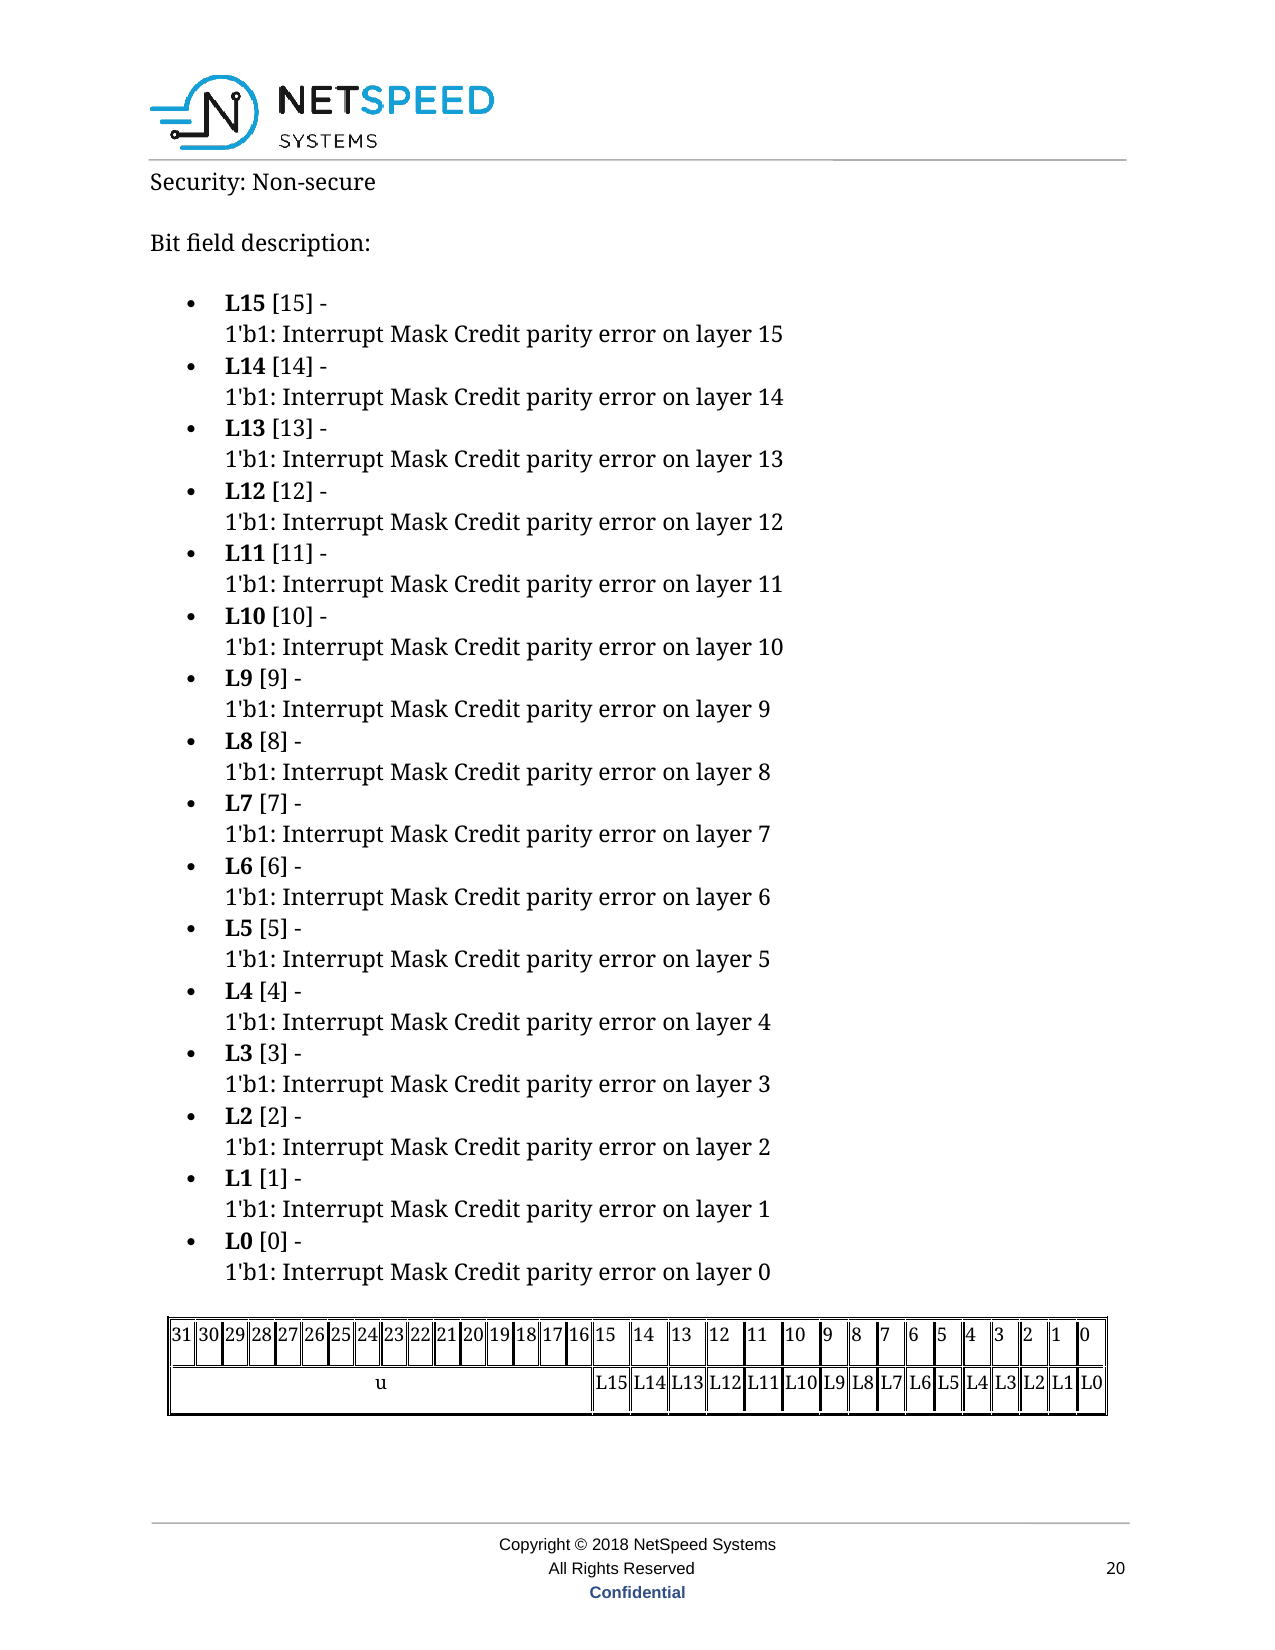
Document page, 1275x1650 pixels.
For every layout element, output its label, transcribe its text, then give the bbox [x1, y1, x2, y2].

text Security: Non-secure [150, 166, 1125, 198]
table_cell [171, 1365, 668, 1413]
text Bit field description: [150, 227, 1125, 258]
list L4 [4] - 1'b1: Interrupt Mask Credit parity error on layer 4 [187, 975, 1125, 1037]
list L1 [1] - 1'b1: Interrupt Mask Credit parity error on layer 1 [187, 1162, 1125, 1225]
list L12 [12] - 1'b1: Interrupt Mask Credit parity error on layer 12 [187, 475, 1125, 537]
list L13 [13] - 1'b1: Interrupt Mask Credit parity error on layer 13 [187, 412, 1125, 475]
list L11 [11] - 1'b1: Interrupt Mask Credit parity error on layer 11 [187, 537, 1125, 600]
list L15 [15] - 1'b1: Interrupt Mask Credit parity error on layer 15 [187, 287, 1125, 350]
list L5 [5] - 1'b1: Interrupt Mask Credit parity error on layer 5 [187, 912, 1125, 975]
list L14 [14] - 1'b1: Interrupt Mask Credit parity error on layer 14 [187, 350, 1125, 412]
list L0 [0] - 1'b1: Interrupt Mask Credit parity error on layer 0 [187, 1225, 1125, 1287]
list L10 [10] - 1'b1: Interrupt Mask Credit parity error on layer 10 [187, 600, 1125, 662]
list L2 [2] - 1'b1: Interrupt Mask Credit parity error on layer 2 [187, 1100, 1125, 1162]
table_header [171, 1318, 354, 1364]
list L7 [7] - 1'b1: Interrupt Mask Credit parity error on layer 7 [187, 787, 1125, 850]
list L6 [6] - 1'b1: Interrupt Mask Credit parity error on layer 6 [187, 850, 1125, 912]
picture [150, 75, 495, 150]
list L9 [9] - 1'b1: Interrupt Mask Credit parity error on layer 9 [187, 662, 1125, 725]
list L8 [8] - 1'b1: Interrupt Mask Credit parity error on layer 8 [187, 725, 1125, 787]
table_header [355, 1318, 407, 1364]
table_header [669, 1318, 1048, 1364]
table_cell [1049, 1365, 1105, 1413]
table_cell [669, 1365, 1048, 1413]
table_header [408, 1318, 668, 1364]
list L3 [3] - 1'b1: Interrupt Mask Credit parity error on layer 3 [187, 1037, 1125, 1100]
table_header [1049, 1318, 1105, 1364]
